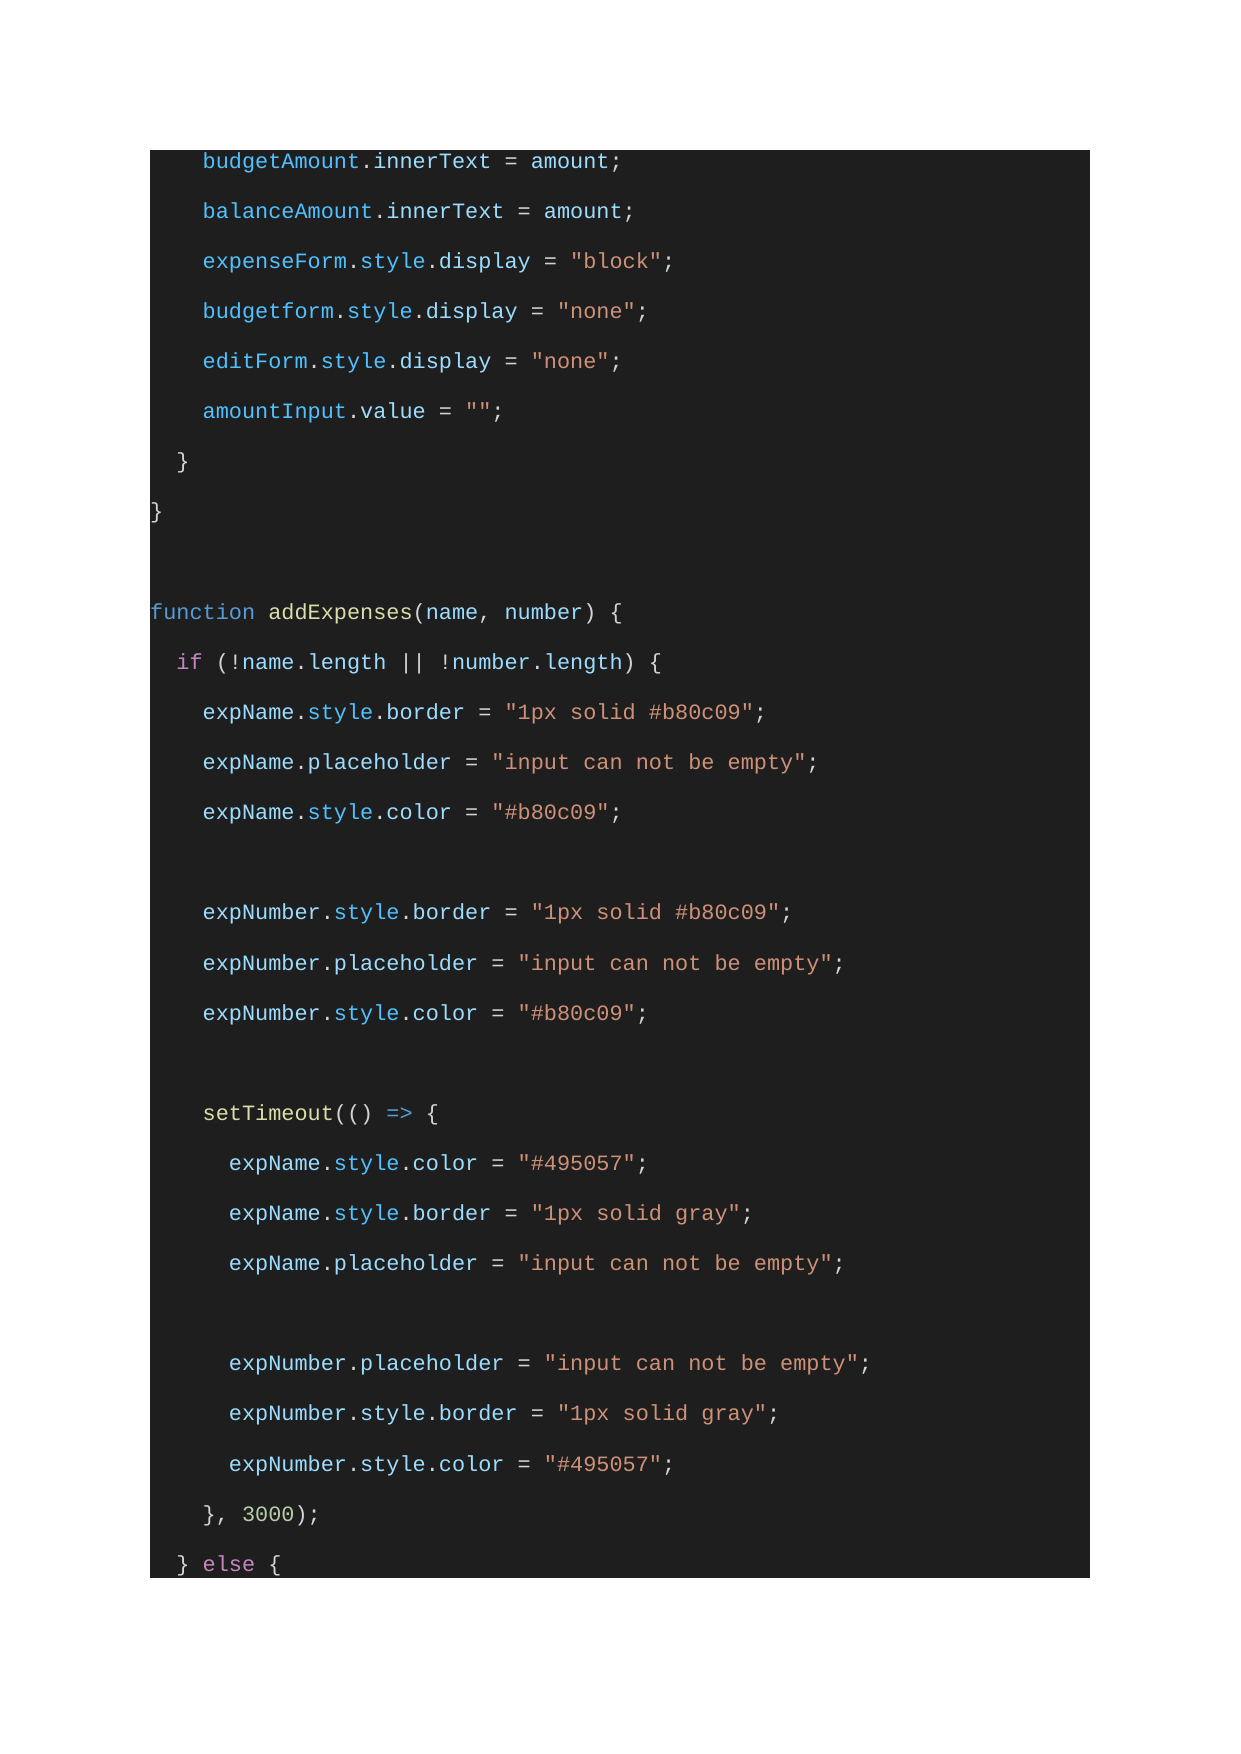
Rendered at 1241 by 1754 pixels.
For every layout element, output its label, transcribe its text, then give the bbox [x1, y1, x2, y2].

text expNumber.placeholder = "input can not be empty"; [150, 952, 1090, 976]
text expNumber.style.border = "1px solid gray"; [150, 1403, 1090, 1427]
text amountInput.value = ""; [150, 401, 1090, 425]
text expName.style.border = "1px solid gray"; [150, 1202, 1090, 1227]
text setTimeout(() => { [150, 1102, 1090, 1127]
text } [150, 451, 1090, 475]
text expName.placeholder = "input can not be empty"; [150, 1252, 1090, 1277]
text expNumber.placeholder = "input can not be empty"; [150, 1352, 1090, 1377]
text if (!name.length || !number.length) { [150, 651, 1090, 676]
text }, 3000); [150, 1503, 1090, 1528]
text editForm.style.display = "none"; [150, 350, 1090, 375]
text expNumber.style.border = "1px solid #b80c09"; [150, 902, 1090, 926]
text budgetAmount.innerText = amount; [150, 150, 1090, 175]
text expenseForm.style.display = "block"; [150, 250, 1090, 275]
text } [150, 501, 1090, 526]
text expNumber.style.color = "#495057"; [150, 1453, 1090, 1477]
text function addExpenses(name, number) { [150, 601, 1090, 626]
text } else { [150, 1553, 1090, 1578]
text expName.style.border = "1px solid #b80c09"; [150, 701, 1090, 726]
text expNumber.style.color = "#b80c09"; [150, 1002, 1090, 1027]
text expName.style.color = "#495057"; [150, 1152, 1090, 1177]
text budgetform.style.display = "none"; [150, 300, 1090, 325]
text expName.style.color = "#b80c09"; [150, 801, 1090, 826]
text expName.placeholder = "input can not be empty"; [150, 751, 1090, 776]
text balanceAmount.innerText = amount; [150, 200, 1090, 225]
